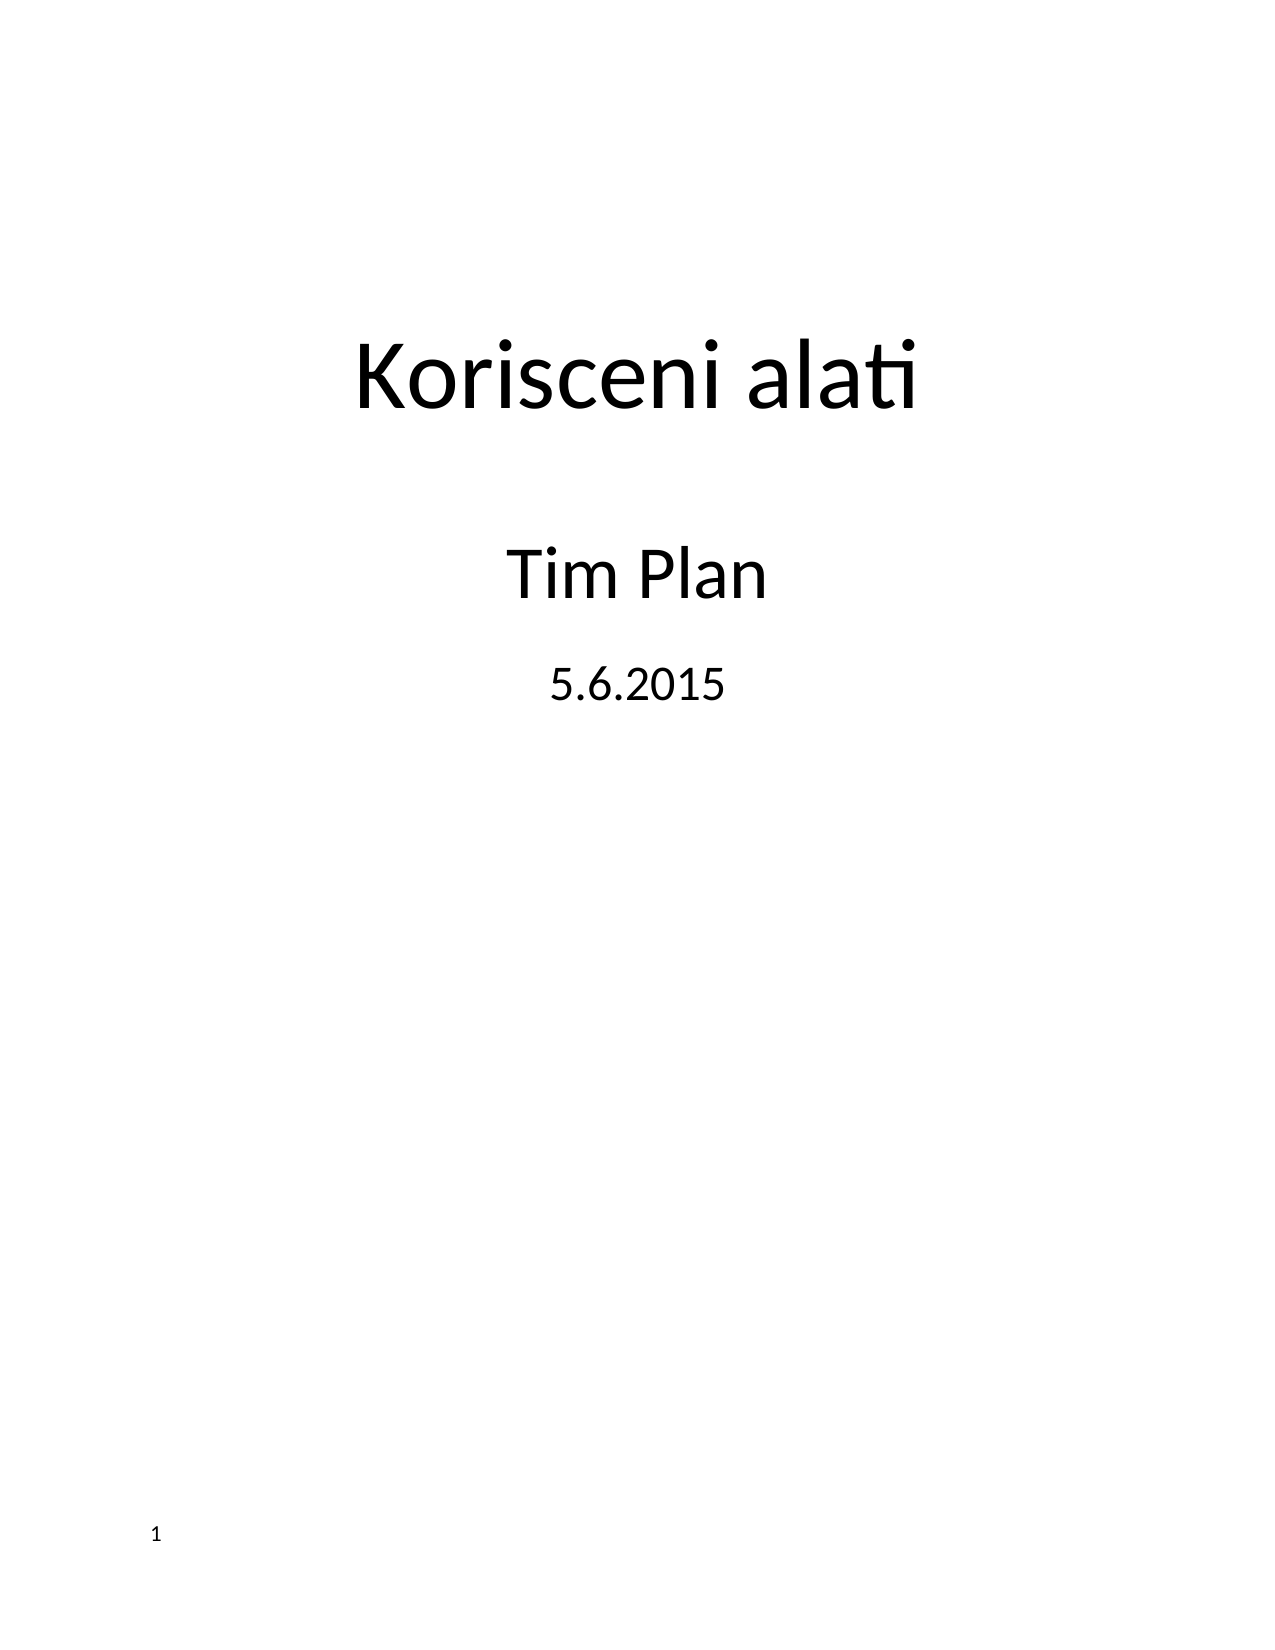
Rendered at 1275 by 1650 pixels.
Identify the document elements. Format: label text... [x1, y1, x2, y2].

text 5.6.2015 [150, 651, 1125, 712]
text Tim Plan [150, 525, 1125, 617]
text Korisceni alati [150, 311, 1125, 433]
